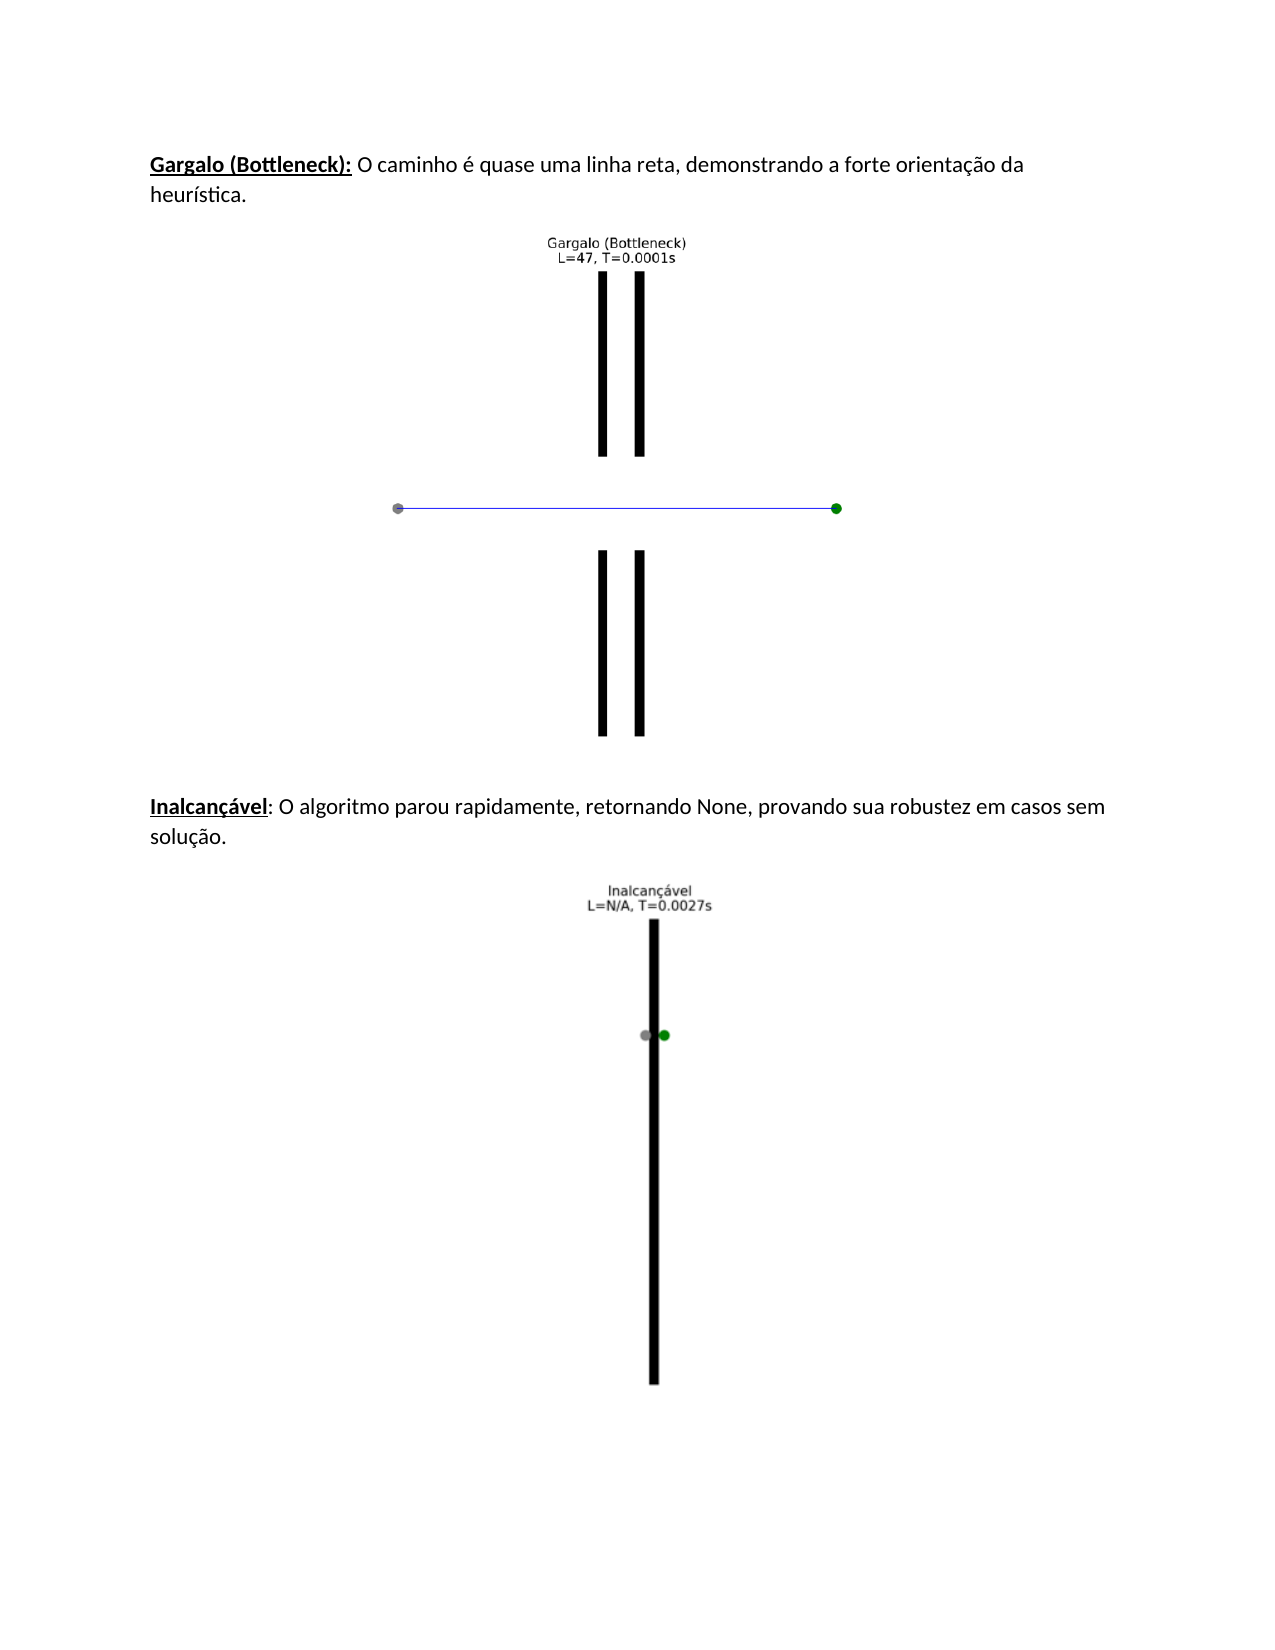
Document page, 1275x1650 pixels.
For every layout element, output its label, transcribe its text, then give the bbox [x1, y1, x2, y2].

text Gargalo (Bottleneck): O caminho é quase uma linha reta, demonstrando a forte orientação da heurística. [150, 150, 1125, 208]
picture [375, 227, 900, 773]
text Inalcançável: O algoritmo parou rapidamente, retornando None, provando sua robustez em casos sem solução. [150, 792, 1125, 850]
picture [438, 868, 837, 1431]
